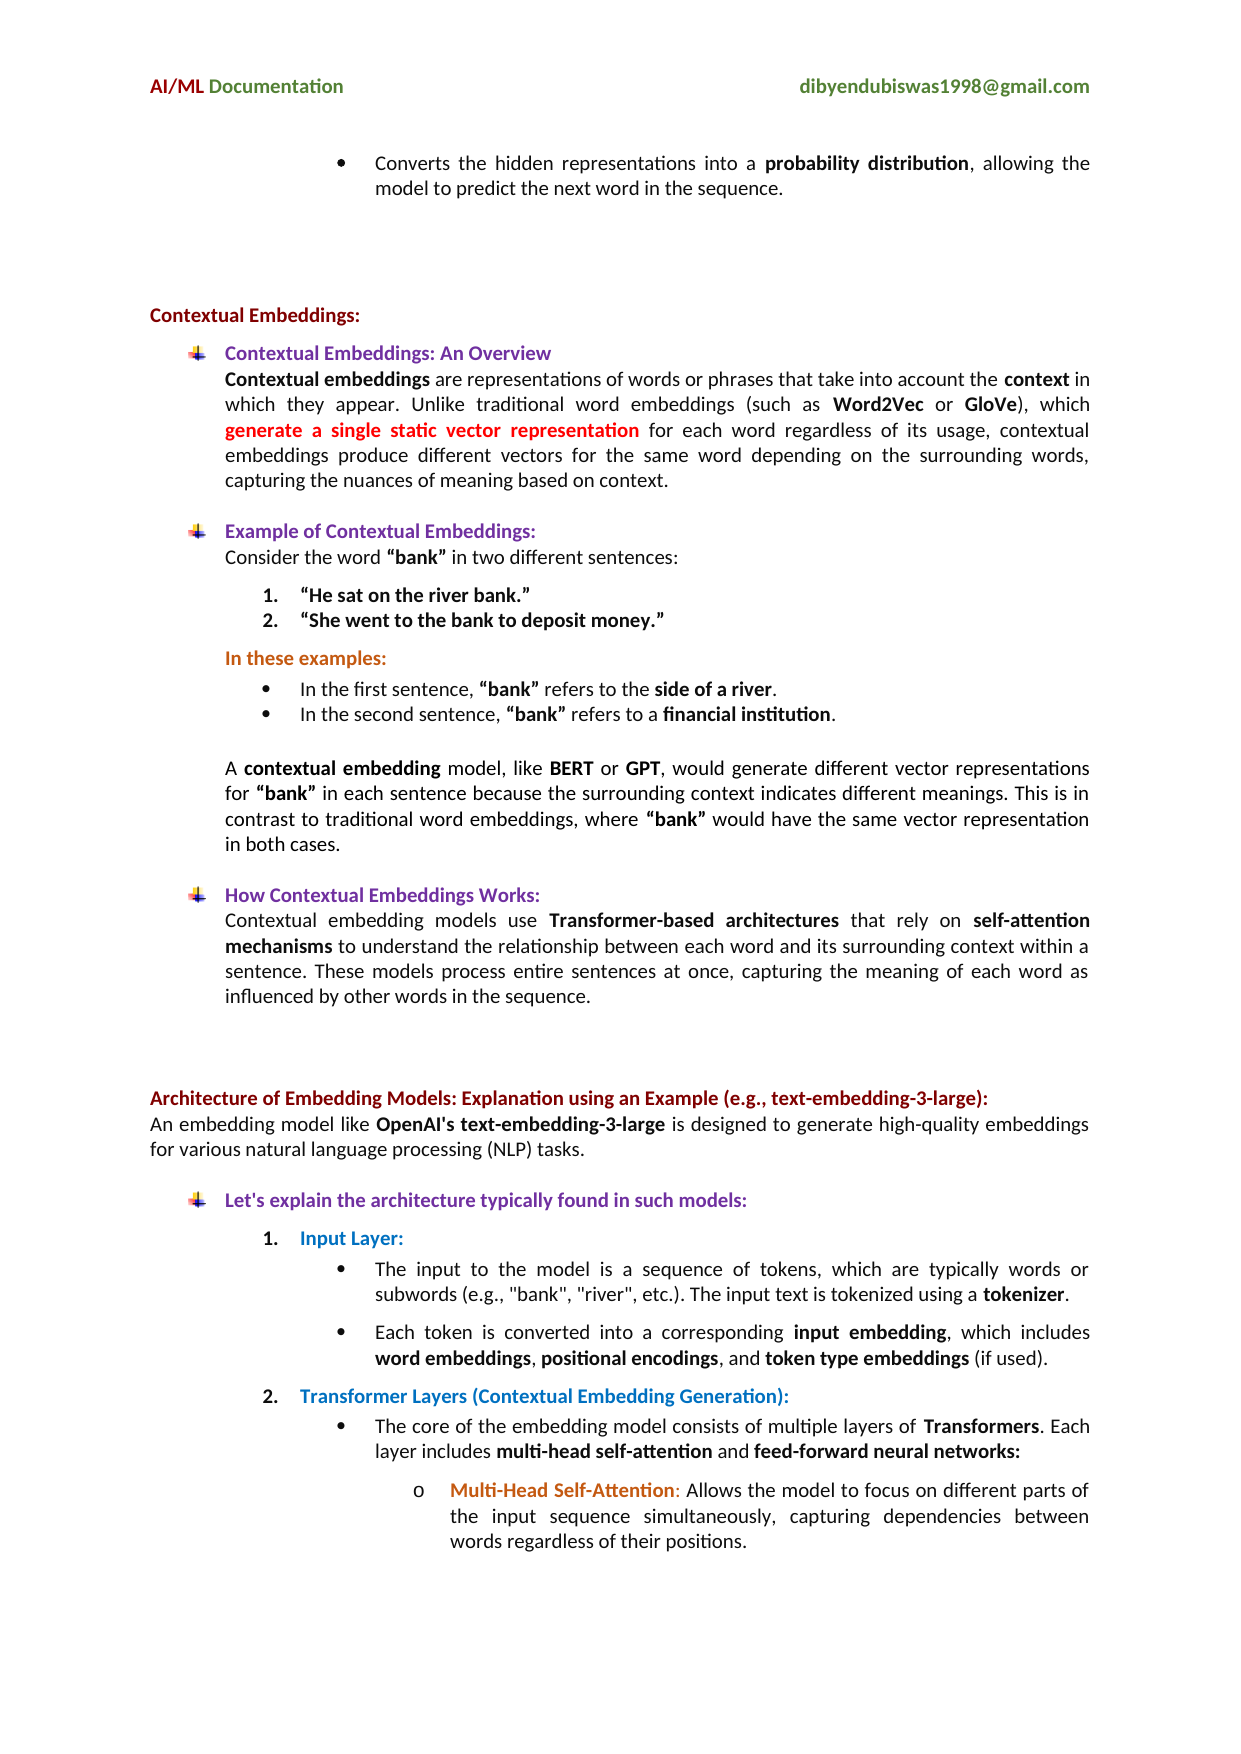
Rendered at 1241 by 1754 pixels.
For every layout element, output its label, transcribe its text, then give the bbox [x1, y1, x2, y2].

list “She went to the bank to deposit money.” [262, 607, 1090, 633]
list In the second sentence, “bank” refers to a financial institution. [262, 702, 1090, 727]
list In the first sentence, “bank” refers to the side of a river. [262, 676, 1090, 702]
picture [188, 344, 206, 361]
list Consider the word “bank” in two different sentences: [225, 544, 1090, 569]
text Contextual Embeddings: [150, 302, 1090, 328]
list “He sat on the river bank.” [262, 582, 1090, 607]
list Each token is converted into a corresponding input embedding, which includes word embeddings, positional encodings, and token type embeddings (if used). [337, 1319, 1090, 1370]
list The input to the model is a sequence of tokens, which are typically words or subwords (e.g., "bank", "river", etc.). The input text is tokenized using a tokenizer. [337, 1256, 1090, 1307]
picture [188, 522, 206, 539]
list Example of Contextual Embeddings: [187, 518, 1090, 544]
list How Contextual Embeddings Works: [187, 882, 1090, 907]
list The core of the embedding model consists of multiple layers of Transformers. Each layer includes multi-head self-attention and feed-forward neural networks: [337, 1413, 1090, 1464]
list Let's explain the architecture typically found in such models: [187, 1187, 1090, 1212]
list Multi-Head Self-Attention: Allows the model to focus on different parts of the input sequence simultaneously, capturing dependencies between words regardless of their positions. [412, 1477, 1090, 1554]
picture [188, 885, 206, 903]
picture [188, 1190, 206, 1208]
list Contextual embedding models use Transformer-based architectures that rely on self-attention mechanisms to understand the relationship between each word and its surrounding context within a sentence. These models process entire sentences at once, capturing the meaning of each word as influenced by other words in the sequence. [225, 907, 1090, 1009]
list In these examples: [225, 646, 1090, 671]
list Contextual Embeddings: An Overview [187, 341, 1090, 366]
text An embedding model like OpenAI's text-embedding-3-large is designed to generate high-quality embeddings for various natural language processing (NLP) tasks. [150, 1111, 1090, 1162]
text Architecture of Embedding Models: Explanation using an Example (e.g., text-embedding-3-large): [150, 1085, 1090, 1111]
list A contextual embedding model, like BERT or GPT, would generate different vector representations for “bank” in each sentence because the surrounding context indicates different meanings. This is in contrast to traditional word embeddings, where “bank” would have the same vector representation in both cases. [225, 755, 1090, 857]
list Transformer Layers (Contextual Embedding Generation): [262, 1383, 1090, 1408]
list Converts the hidden representations into a probability distribution, allowing the model to predict the next word in the sequence. [337, 150, 1090, 201]
list Input Layer: [262, 1225, 1090, 1251]
list Contextual embeddings are representations of words or phrases that take into account the context in which they appear. Unlike traditional word embeddings (such as Word2Vec or GloVe), which generate a single static vector representation for each word regardless of its usage, contextual embeddings produce different vectors for the same word depending on the surrounding words, capturing the nuances of meaning based on context. [225, 366, 1090, 493]
